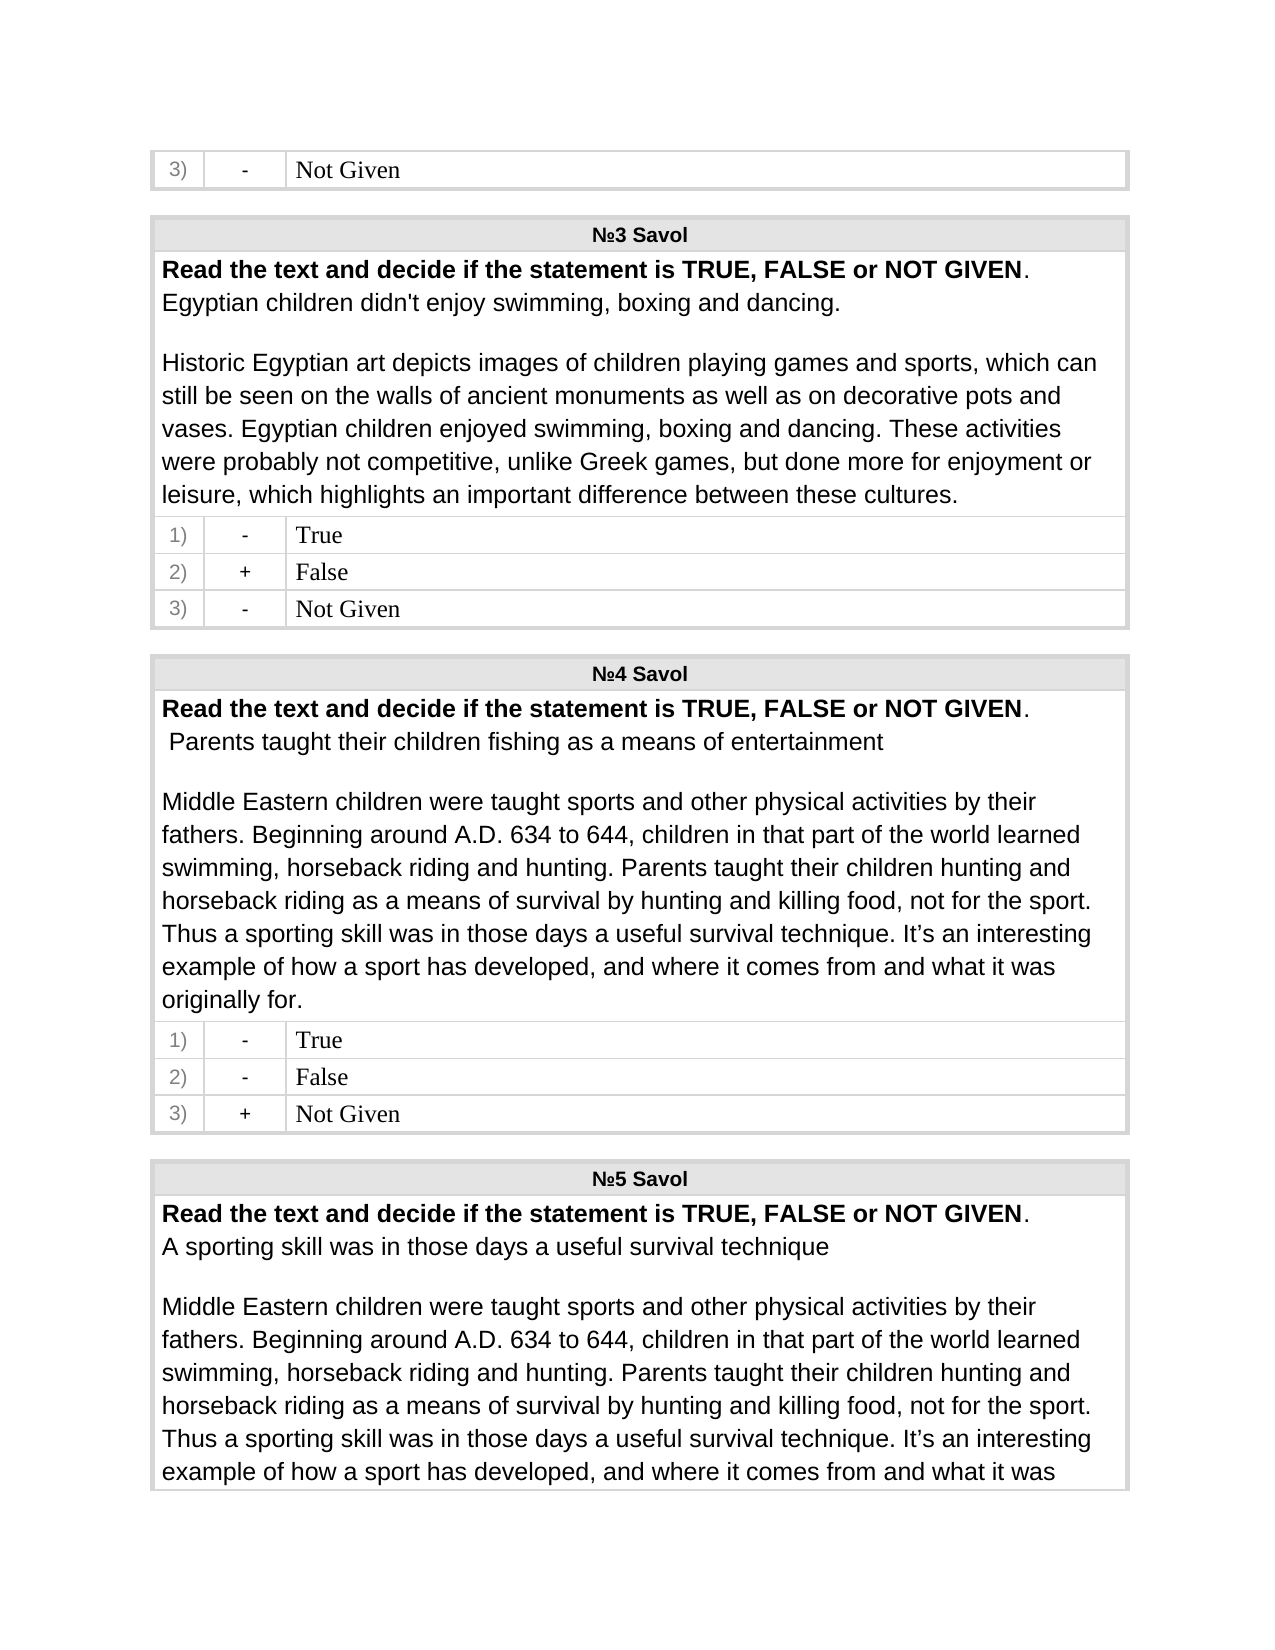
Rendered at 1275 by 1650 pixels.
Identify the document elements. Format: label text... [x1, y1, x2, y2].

table_header №3 Savol [155, 220, 1125, 250]
table_cell 2) [155, 1059, 203, 1094]
table_cell - [205, 591, 285, 626]
table_cell + [205, 1096, 285, 1131]
table_cell 3) [155, 591, 203, 626]
table_cell 3) [155, 152, 203, 187]
table_cell False [287, 554, 1125, 589]
table_cell - [205, 517, 285, 552]
table_cell 1) [155, 1022, 203, 1057]
table_cell - [205, 152, 285, 187]
table_cell + [205, 554, 285, 589]
table_cell Not Given [287, 1096, 1125, 1131]
table_cell False [287, 1059, 1125, 1094]
table_cell Not Given [287, 591, 1125, 626]
table_cell 3) [155, 1096, 203, 1131]
table_header №5 Savol [155, 1164, 1125, 1194]
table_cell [155, 1196, 1125, 1489]
table_header №4 Savol [155, 659, 1125, 689]
table_cell Not Given [287, 152, 1125, 187]
table_cell True [287, 517, 1125, 552]
table_cell 1) [155, 517, 203, 552]
table_cell True [287, 1022, 1125, 1057]
table_cell Read the text and decide if the statement is TRUE, FALSE or NOT GIVEN. Parents taught their children fishing as a means of entertainment Middle Eastern children were taught sports and other physical activities by their fathers. Beginning around A.D. 634 to 644, children in that part of the world learned swimming, horseback riding and hunting. Parents taught their children hunting and horseback riding as a means of survival by hunting and killing food, not for the sport. Thus a sporting skill was in those days a useful survival technique. It’s an interesting example of how a sport has developed, and where it comes from and what it was originally for. [155, 691, 1125, 1021]
table_cell Read the text and decide if the statement is TRUE, FALSE or NOT GIVEN. Egyptian children didn't enjoy swimming, boxing and dancing. Historic Egyptian art depicts images of children playing games and sports, which can still be seen on the walls of ancient monuments as well as on decorative pots and vases. Egyptian children enjoyed swimming, boxing and dancing. These activities were probably not competitive, unlike Greek games, but done more for enjoyment or leisure, which highlights an important difference between these cultures. [155, 252, 1125, 516]
table_cell - [205, 1059, 285, 1094]
table_cell 2) [155, 554, 203, 589]
table_cell - [205, 1022, 285, 1057]
